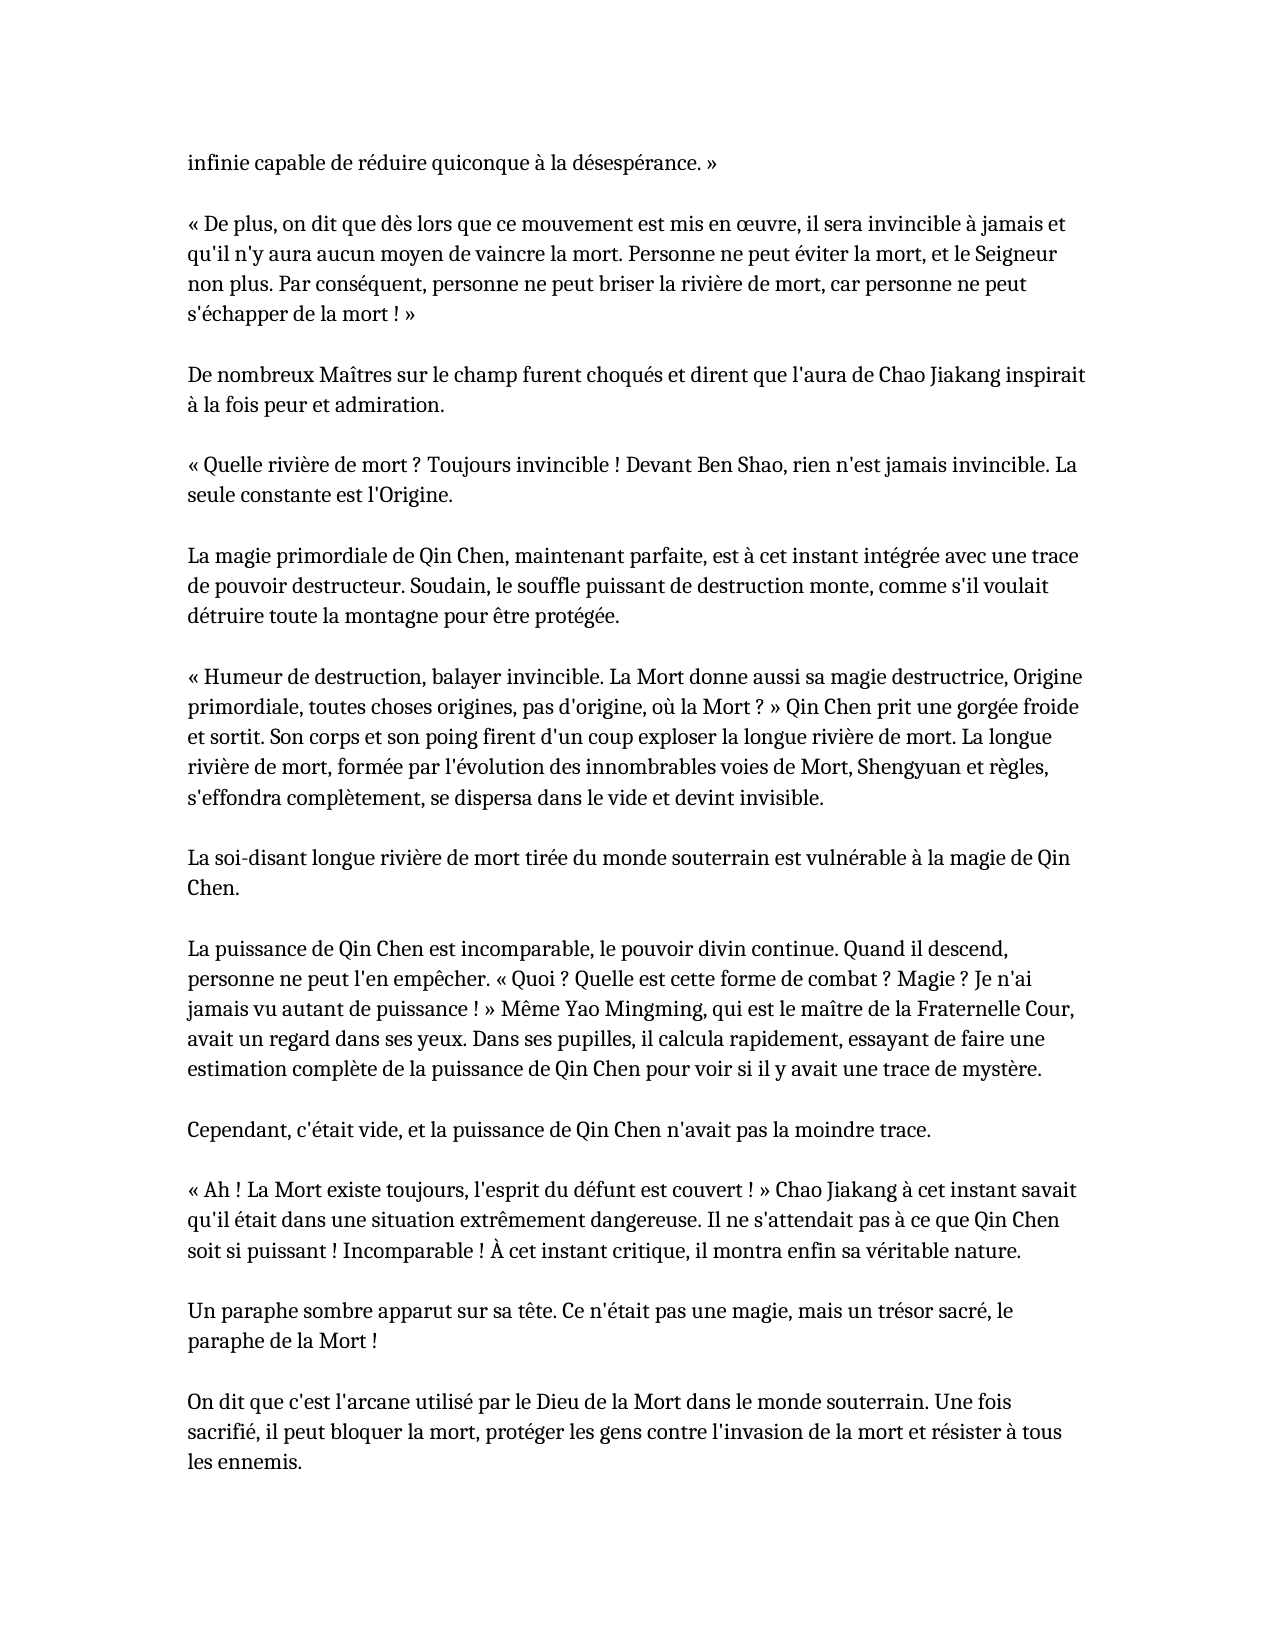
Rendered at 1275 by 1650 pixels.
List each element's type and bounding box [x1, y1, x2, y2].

text [187, 150, 1087, 1475]
